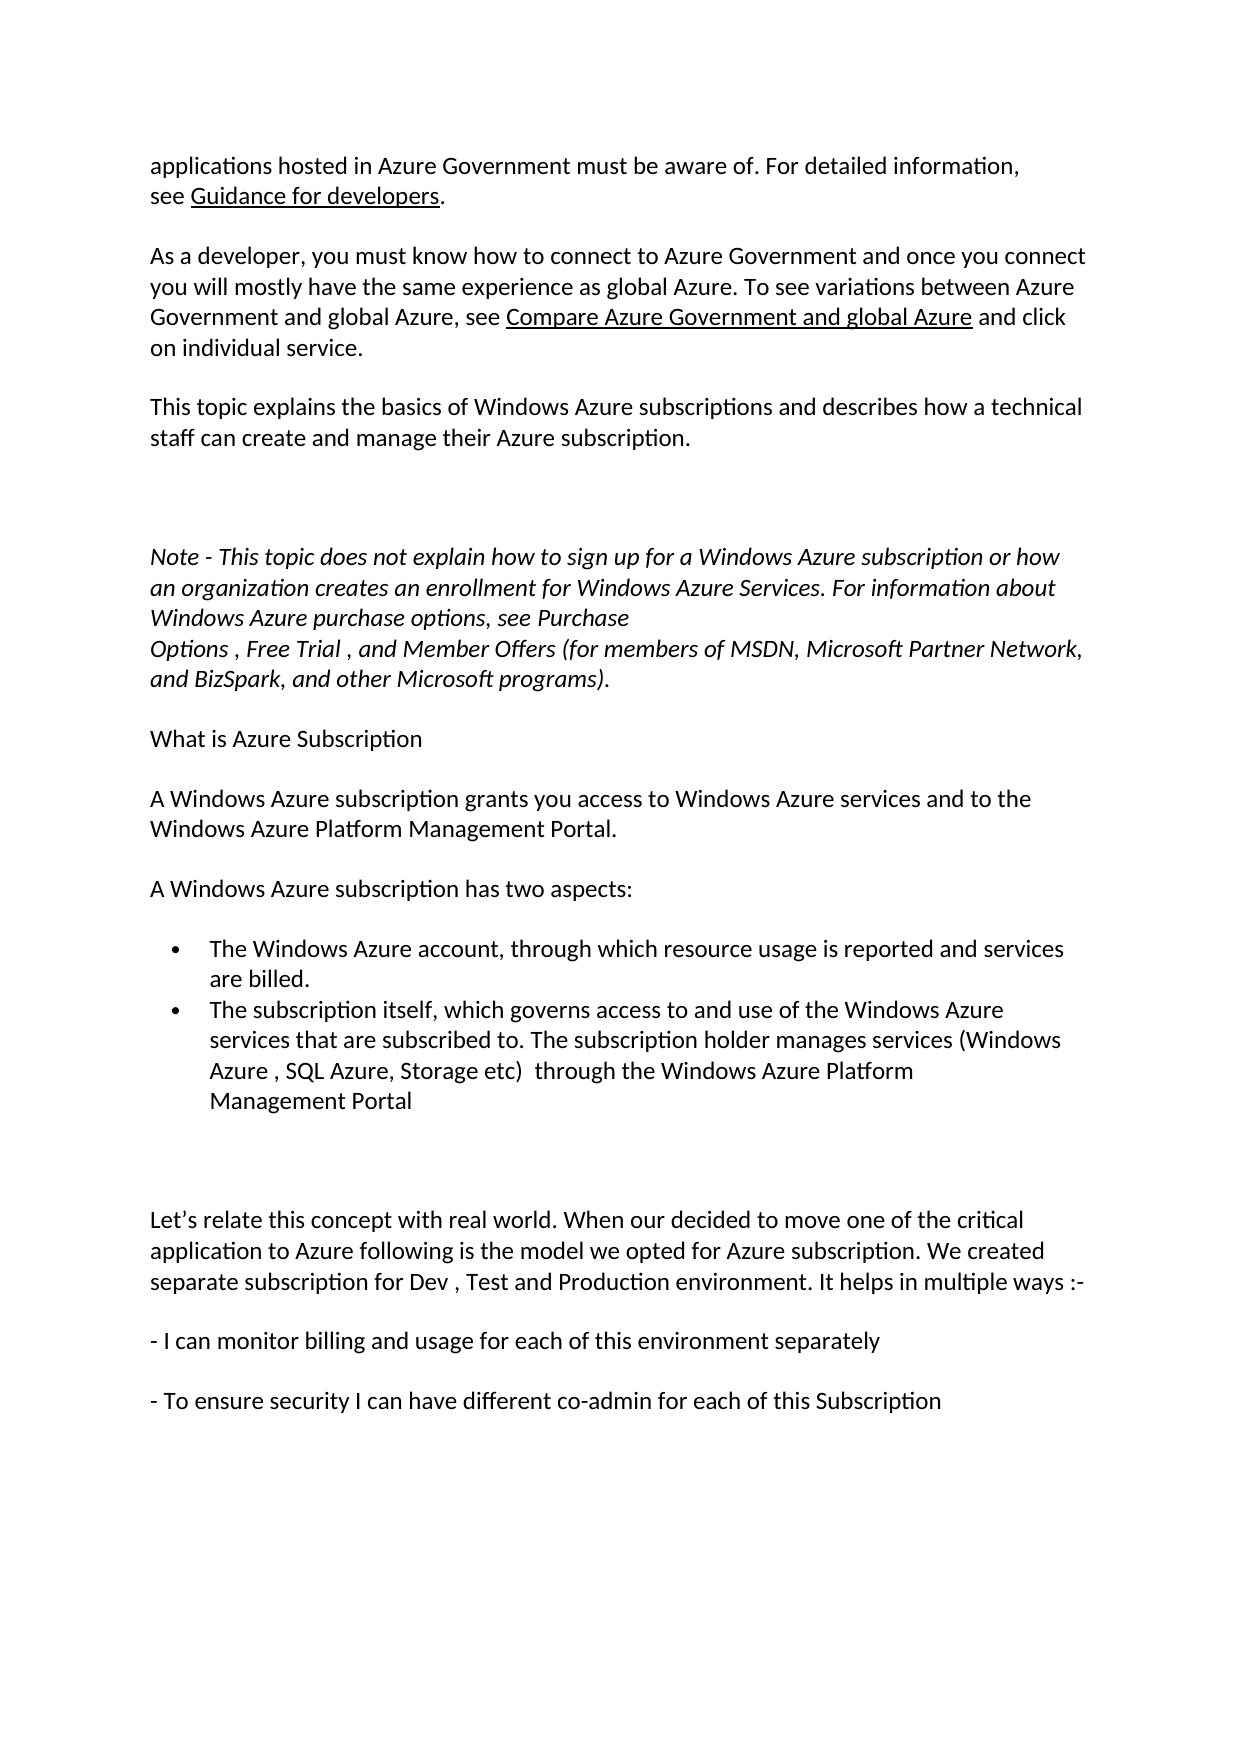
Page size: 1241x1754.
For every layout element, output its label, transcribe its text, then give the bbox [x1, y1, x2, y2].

text This topic explains the basics of Windows Azure subscriptions and describes how a technical staff can create and manage their Azure subscription. [150, 391, 1090, 452]
text A Windows Azure subscription grants you access to Windows Azure services and to the Windows Azure Platform Management Portal. [150, 783, 1090, 844]
list The subscription itself, which governs access to and use of the Windows Azure services that are subscribed to. The subscription holder manages services (Windows Azure , SQL Azure, Storage etc) through the Windows Azure Platform Management Portal [172, 994, 1090, 1116]
text What is Azure Subscription [150, 723, 1090, 754]
text - I can monitor billing and usage for each of this environment separately [150, 1325, 1090, 1356]
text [150, 150, 1090, 211]
text Let’s relate this concept with real world. When our decided to move one of the critical application to Azure following is the model we opted for Azure subscription. We created separate subscription for Dev , Test and Production environment. It helps in multiple ways :- [150, 1205, 1090, 1296]
list The Windows Azure account, through which resource usage is reported and services are billed. [172, 933, 1090, 994]
text As a developer, you must know how to connect to Azure Government and once you connect you will mostly have the same experience as global Azure. To see variations between Azure Government and global Azure, see Compare Azure Government and global Azure and click on individual service. [150, 240, 1090, 362]
text Note - This topic does not explain how to sign up for a Windows Azure subscription or how an organization creates an enrollment for Windows Azure Services. For information about Windows Azure purchase options, see Purchase Options , Free Trial , and Member Offers (for members of MSDN, Microsoft Partner Network, and BizSpark, and other Microsoft programs). [150, 541, 1090, 694]
text - To ensure security I can have different co-admin for each of this Subscription [150, 1385, 1090, 1416]
text A Windows Azure subscription has two aspects: [150, 873, 1090, 903]
